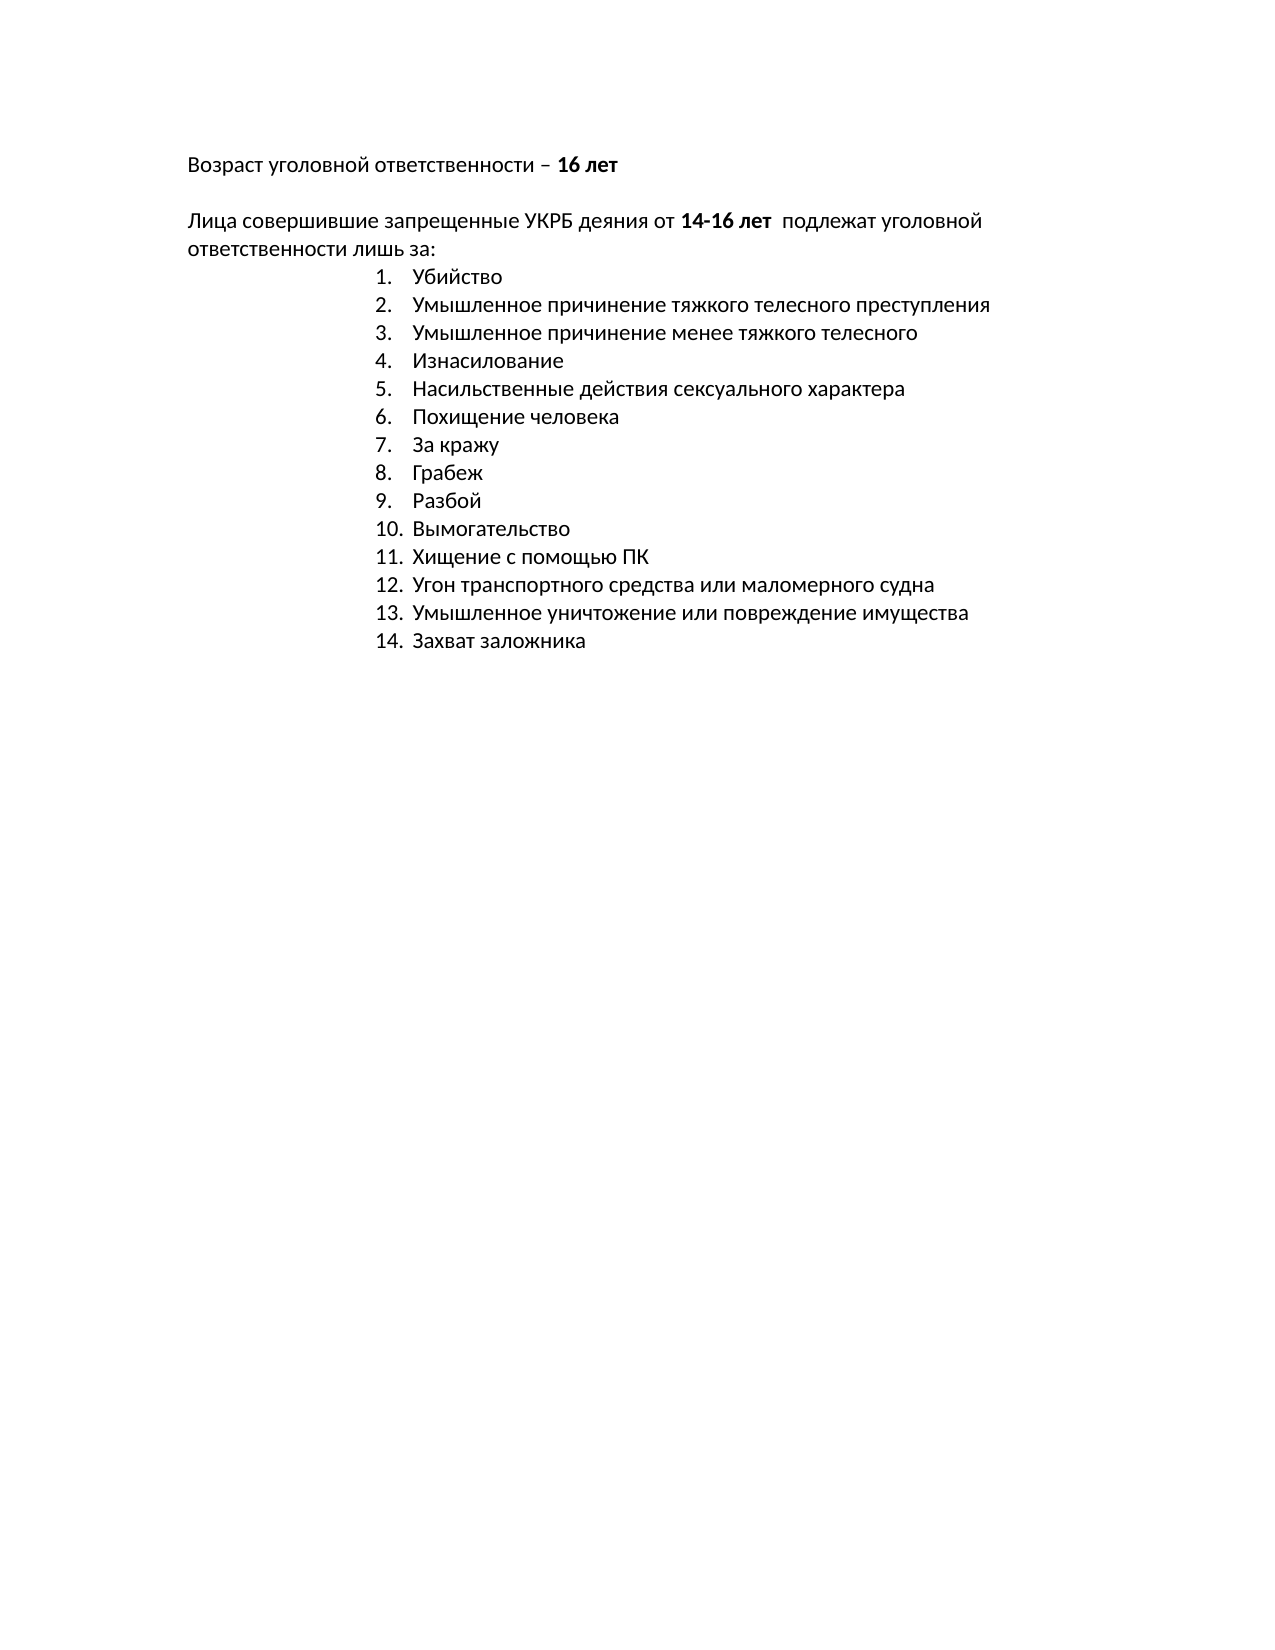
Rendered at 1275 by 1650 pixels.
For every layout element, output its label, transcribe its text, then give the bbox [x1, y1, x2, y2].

list Разбой [375, 486, 1087, 514]
list Грабеж [375, 458, 1087, 486]
list Похищение человека [375, 402, 1087, 430]
text Лица совершившие запрещенные УКРБ деяния от 14-16 лет подлежат уголовной ответственности лишь за: [187, 206, 1087, 262]
text Возраст уголовной ответственности – 16 лет [187, 150, 1087, 178]
list Хищение с помощью ПК [375, 542, 1087, 570]
list Изнасилование [375, 346, 1087, 374]
list Умышленное причинение тяжкого телесного преступления [375, 290, 1087, 318]
list Насильственные действия сексуального характера [375, 374, 1087, 402]
list За кражу [375, 430, 1087, 458]
list Вымогательство [375, 514, 1087, 542]
list Угон транспортного средства или маломерного судна [375, 570, 1087, 598]
list Захват заложника [375, 626, 1087, 654]
list Убийство [375, 262, 1087, 290]
list Умышленное уничтожение или повреждение имущества [375, 598, 1087, 626]
list Умышленное причинение менее тяжкого телесного [375, 318, 1087, 346]
